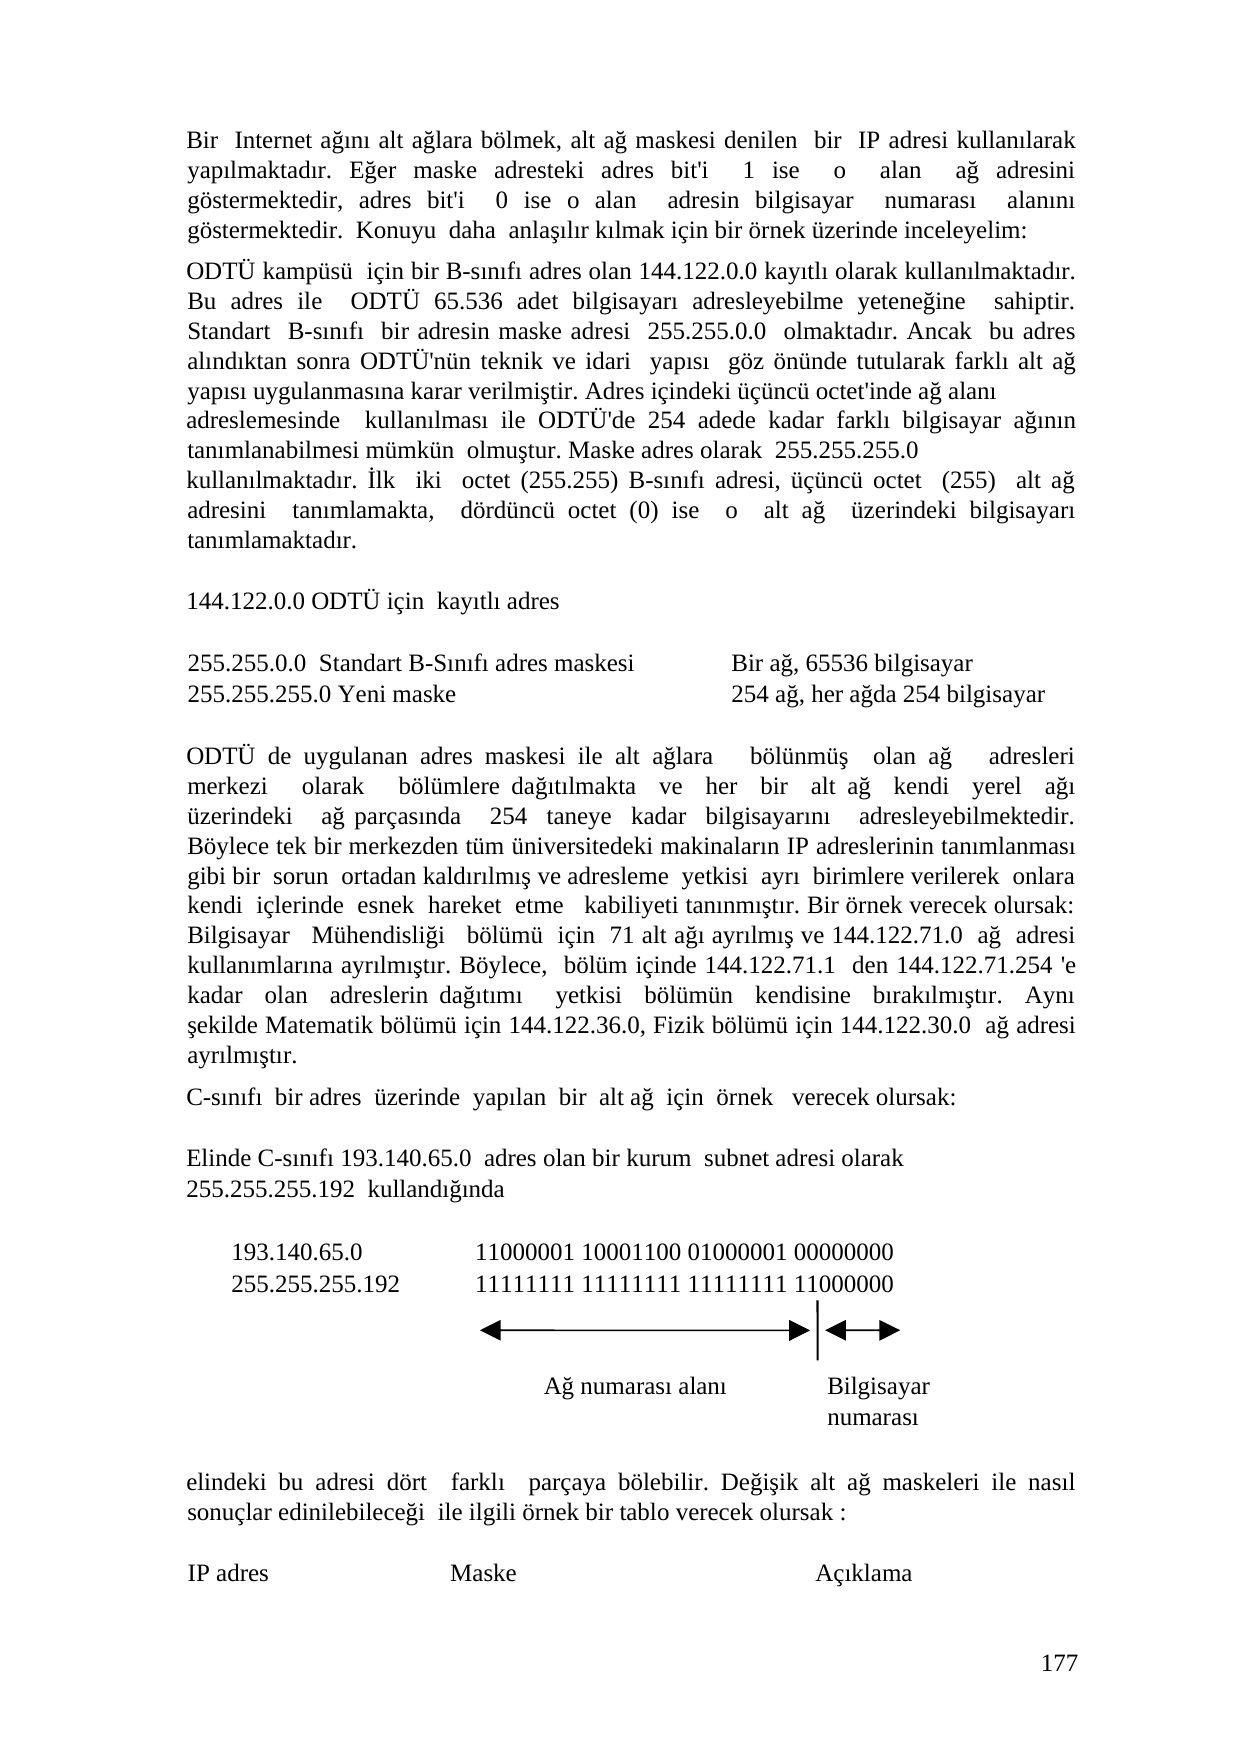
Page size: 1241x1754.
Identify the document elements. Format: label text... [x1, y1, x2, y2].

table_header Maske [431, 1558, 712, 1599]
text Elinde C-sınıfı 193.140.65.0 adres olan bir kurum subnet adresi olarak [186, 1143, 1077, 1172]
table_header Bir ağ, 65536 bilgisayar [731, 648, 1052, 679]
text ODTÜ de uygulanan adres maskesi ile alt ağlara bölünmüş olan ağ adresleri merkezi olarak bölümlere dağıtılmakta ve her bir alt ağ kendi yerel ağı üzerindeki ağ parçasında 254 taneye kadar bilgisayarını adresleyebilmektedir. Böylece tek bir merkezden tüm üniversitedeki makinaların IP adreslerinin tanımlanması gibi bir sorun ortadan kaldırılmış ve adresleme yetkisi ayrı birimlere verilerek onlara kendi içlerinde esnek hareket etme kabiliyeti tanınmıştır. Bir örnek verecek olursak: Bilgisayar Mühendisliği bölümü için 71 alt ağı ayrılmış ve 144.122.71.0 ağ adresi kullanımlarına ayrılmıştır. Böylece, bölüm içinde 144.122.71.1 den 144.122.71.254 'e kadar olan adreslerin dağıtımı yetkisi bölümün kendisine bırakılmıştır. Aynı şekilde Matematik bölümü için 144.122.36.0, Fizik bölümü için 144.122.30.0 ağ adresi ayrılmıştır. [186, 741, 1077, 1069]
table_header IP adres [188, 1558, 431, 1599]
table_cell 255.255.255.0 Yeni maske [188, 679, 731, 710]
text Bir Internet ağını alt ağlara bölmek, alt ağ maskesi denilen bir IP adresi kullanılarak yapılmaktadır. Eğer maske adresteki adres bit'i 1 ise o alan ağ adresini göstermektedir, adres bit'i 0 ise o alan adresin bilgisayar numarası alanını göstermektedir. Konuyu daha anlaşılır kılmak için bir örnek üzerinde inceleyelim: [187, 125, 1078, 243]
text 255.255.255.192 kullandığında [186, 1174, 1077, 1203]
text ODTÜ kampüsü için bir B-sınıfı adres olan 144.122.0.0 kayıtlı olarak kullanılmaktadır. Bu adres ile ODTÜ 65.536 adet bilgisayarı adresleyebilme yeteneğine sahiptir. Standart B-sınıfı bir adresin maske adresi 255.255.0.0 olmaktadır. Ancak bu adres alındıktan sonra ODTÜ'nün teknik ve idari yapısı göz önünde tutularak farklı alt ağ yapısı uygulanmasına karar verilmiştir. Adres içindeki üçüncü octet'inde ağ alanı [186, 256, 1077, 404]
table_header 255.255.0.0 Standart B-Sınıfı adres maskesi [188, 648, 731, 679]
text C-sınıfı bir adres üzerinde yapılan bir alt ağ için örnek verecek olursak: [186, 1082, 1077, 1110]
text adreslemesinde kullanılması ile ODTÜ'de 254 adede kadar farklı bilgisayar ağının tanımlanabilmesi mümkün olmuştur. Maske adres olarak 255.255.255.0 [186, 406, 1077, 464]
text 255.255.255.192 11111111 11111111 11111111 11000000 [186, 1269, 1078, 1298]
table_cell 254 ağ, her ağda 254 bilgisayar [731, 679, 1052, 710]
text 144.122.0.0 ODTÜ için kayıtlı adres [186, 586, 1077, 615]
table_header Ağ numarası alanı [188, 1371, 827, 1436]
table_header Bilgisayar numarası [827, 1371, 936, 1436]
text kullanılmaktadır. İlk iki octet (255.255) B-sınıfı adresi, üçüncü octet (255) alt ağ adresini tanımlamakta, dördüncü octet (0) ise o alt ağ üzerindeki bilgisayarı tanımlamaktadır. [186, 465, 1077, 554]
text 193.140.65.0 11000001 10001100 01000001 00000000 [186, 1237, 1078, 1266]
table_header Açıklama [713, 1558, 1084, 1599]
text elindeki bu adresi dört farklı parçaya bölebilir. Değişik alt ağ maskeleri ile nasıl sonuçlar edinilebileceği ile ilgili örnek bir tablo verecek olursak : [186, 1467, 1077, 1526]
